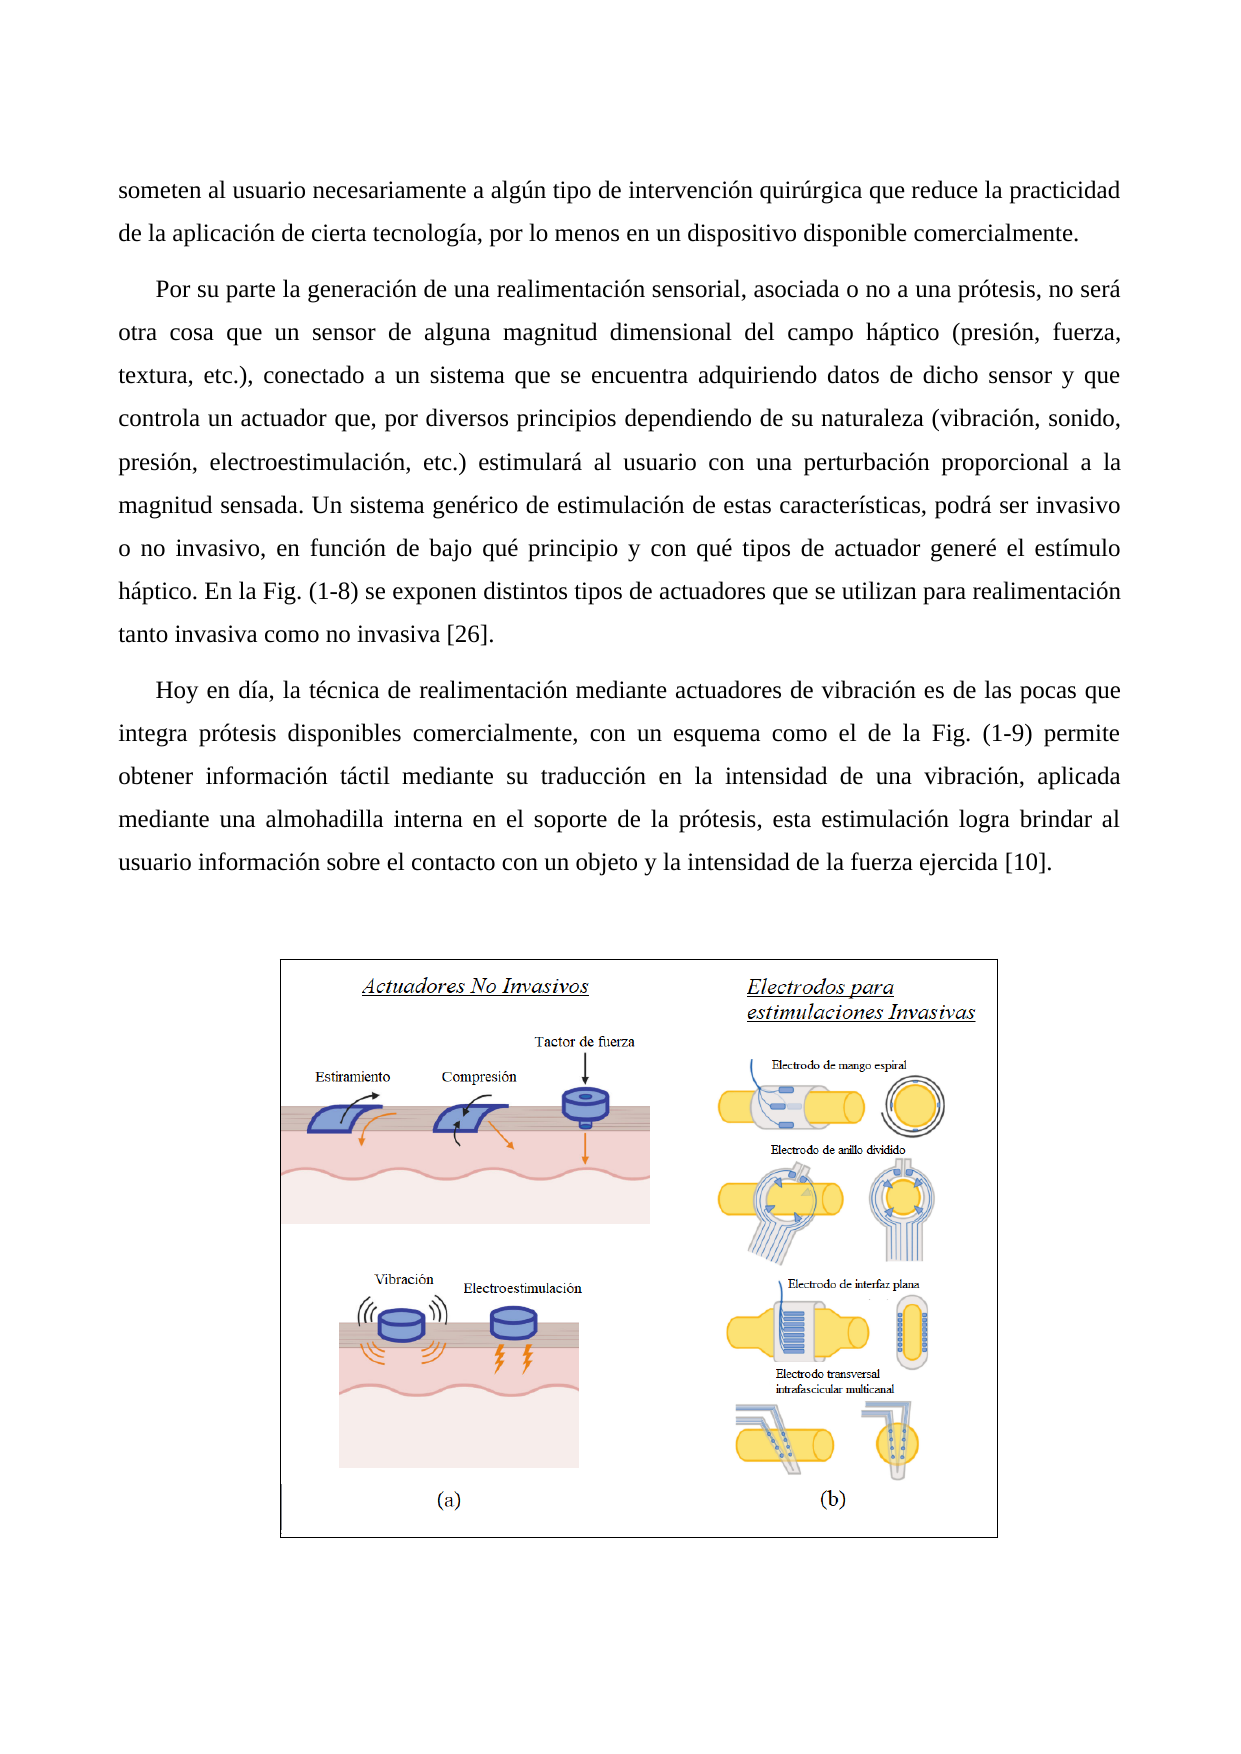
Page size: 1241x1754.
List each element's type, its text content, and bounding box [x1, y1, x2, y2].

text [118, 175, 1122, 247]
picture [281, 960, 997, 1537]
text Hoy en día, la técnica de realimentación mediante actuadores de vibración es de las pocas que integra prótesis disponibles comercialmente, con un esquema como el de la Fig. (1-9) permite obtener información táctil mediante su traducción en la intensidad de una vibración, aplicada mediante una almohadilla interna en el soporte de la prótesis, esta estimulación logra brindar al usuario información sobre el contacto con un objeto y la intensidad de la fuerza ejercida [10]. [118, 675, 1122, 876]
text Por su parte la generación de una realimentación sensorial, asociada o no a una prótesis, no será otra cosa que un sensor de alguna magnitud dimensional del campo háptico (presión, fuerza, textura, etc.), conectado a un sistema que se encuentra adquiriendo datos de dicho sensor y que controla un actuador que, por diversos principios dependiendo de su naturaleza (vibración, sonido, presión, electroestimulación, etc.) estimulará al usuario con una perturbación proporcional a la magnitud sensada. Un sistema genérico de estimulación de estas características, podrá ser invasivo o no invasivo, en función de bajo qué principio y con qué tipos de actuador generé el estímulo háptico. En la Fig. (1-8) se exponen distintos tipos de actuadores que se utilizan para realimentación tanto invasiva como no invasiva [26]. [118, 274, 1122, 648]
